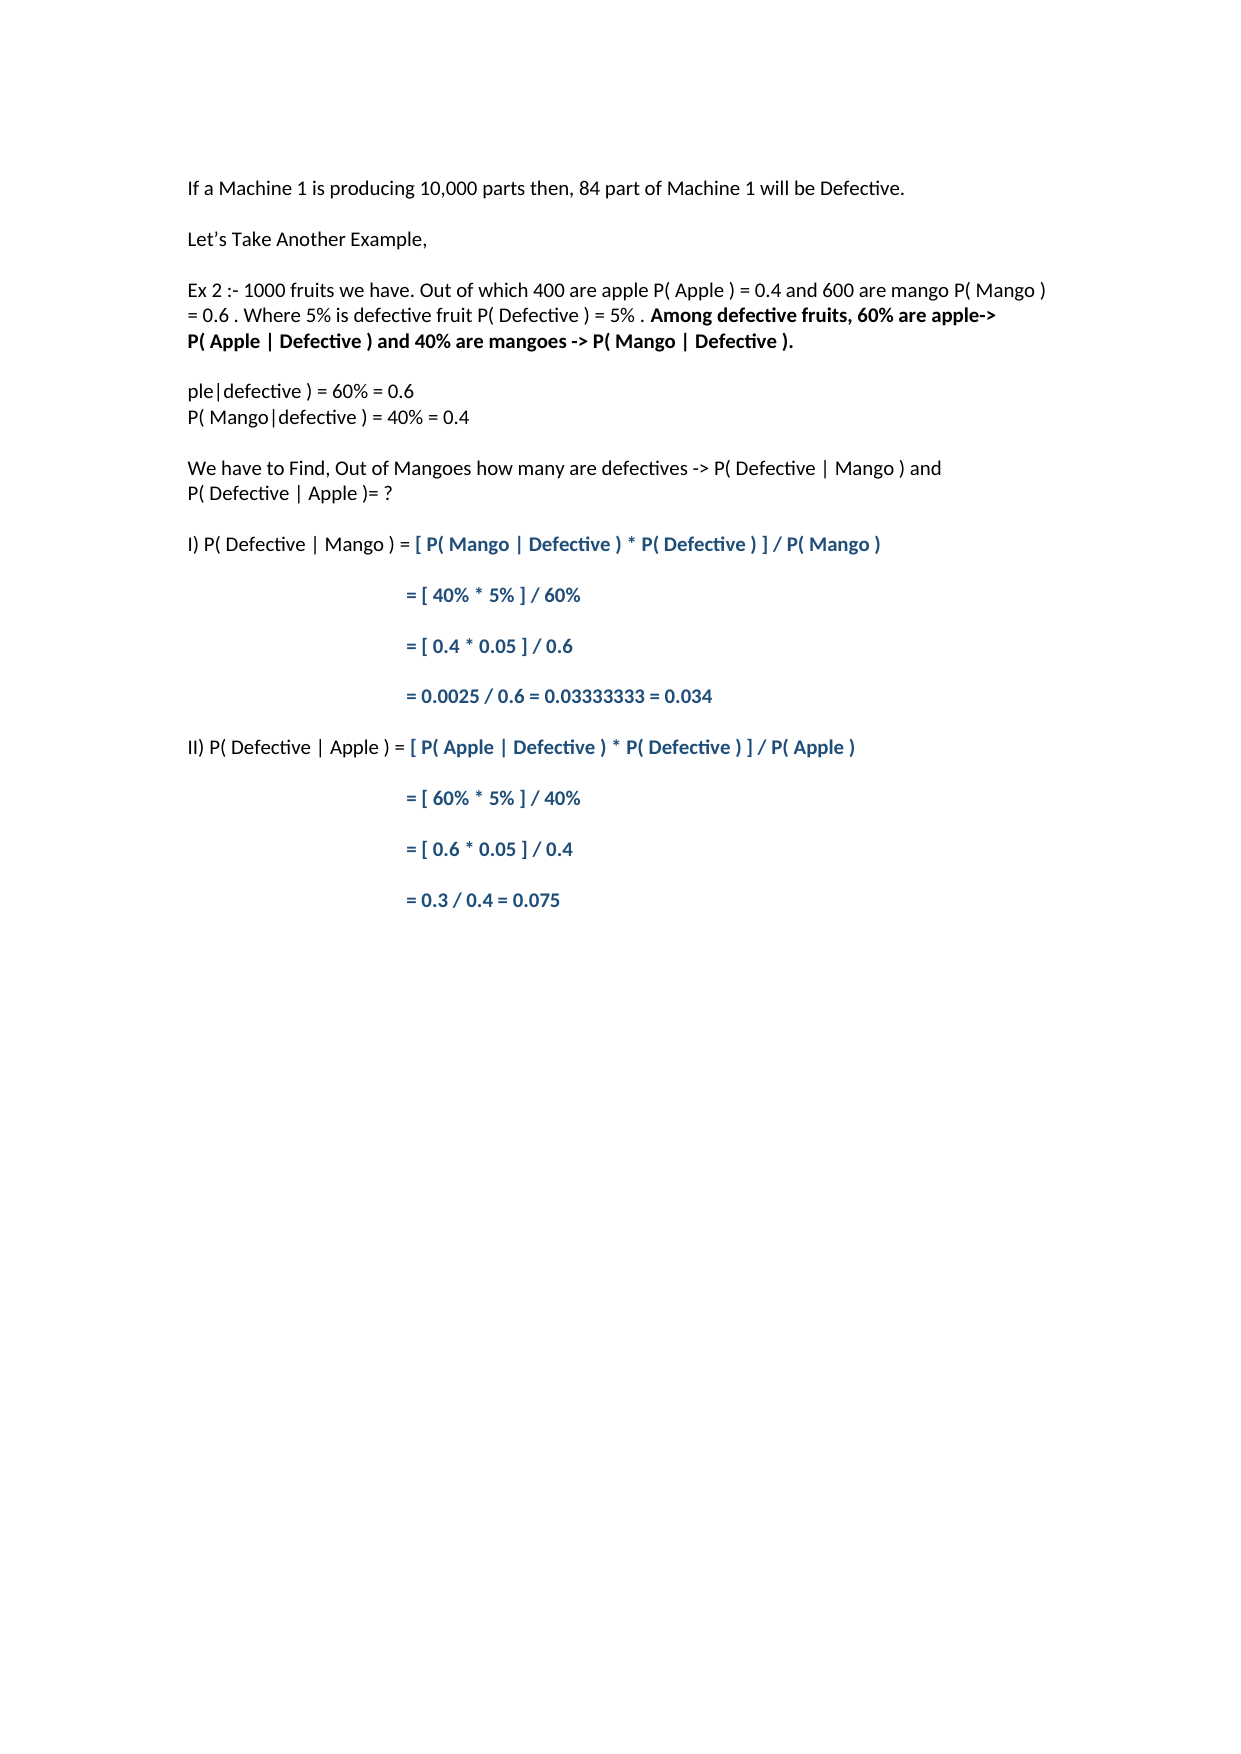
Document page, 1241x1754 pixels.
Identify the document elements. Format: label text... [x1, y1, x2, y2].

list P( Defective | Mango ) = [ P( Mango | Defective ) * P( Defective ) ] / P( Mango ) [187, 531, 1053, 557]
list P( Defective | Apple ) = [ P( Apple | Defective ) * P( Defective ) ] / P( Apple ) [187, 734, 1053, 760]
list P( Mango|defective ) = 40% = 0.4 [187, 404, 1053, 429]
list = 0.3 / 0.4 = 0.075 [362, 887, 1053, 912]
list = [ 40% * 5% ] / 60% [362, 582, 1053, 607]
list P( Defective | Apple )= ? [187, 480, 1053, 506]
list If a Machine 1 is producing 10,000 parts then, 84 part of Machine 1 will be Defective. [187, 150, 1053, 201]
list ple|defective ) = 60% = 0.6 [187, 379, 1053, 404]
list = [ 60% * 5% ] / 40% [362, 785, 1053, 811]
list We have to Find, Out of Mangoes how many are defectives -> P( Defective | Mango ) and [187, 455, 1053, 480]
list = [ 0.6 * 0.05 ] / 0.4 [362, 836, 1053, 862]
list = 0.0025 / 0.6 = 0.03333333 = 0.034 [362, 684, 1053, 709]
list = [ 0.4 * 0.05 ] / 0.6 [362, 633, 1053, 658]
list Ex 2 :- 1000 fruits we have. Out of which 400 are apple P( Apple ) = 0.4 and 600 are mango P( Mango ) = 0.6 . Where 5% is defective fruit P( Defective ) = 5% . Among defective fruits, 60% are apple-> P( Apple | Defective ) and 40% are mangoes -> P( Mango | Defective ). [187, 277, 1053, 353]
list Let’s Take Another Example, [187, 226, 1053, 252]
